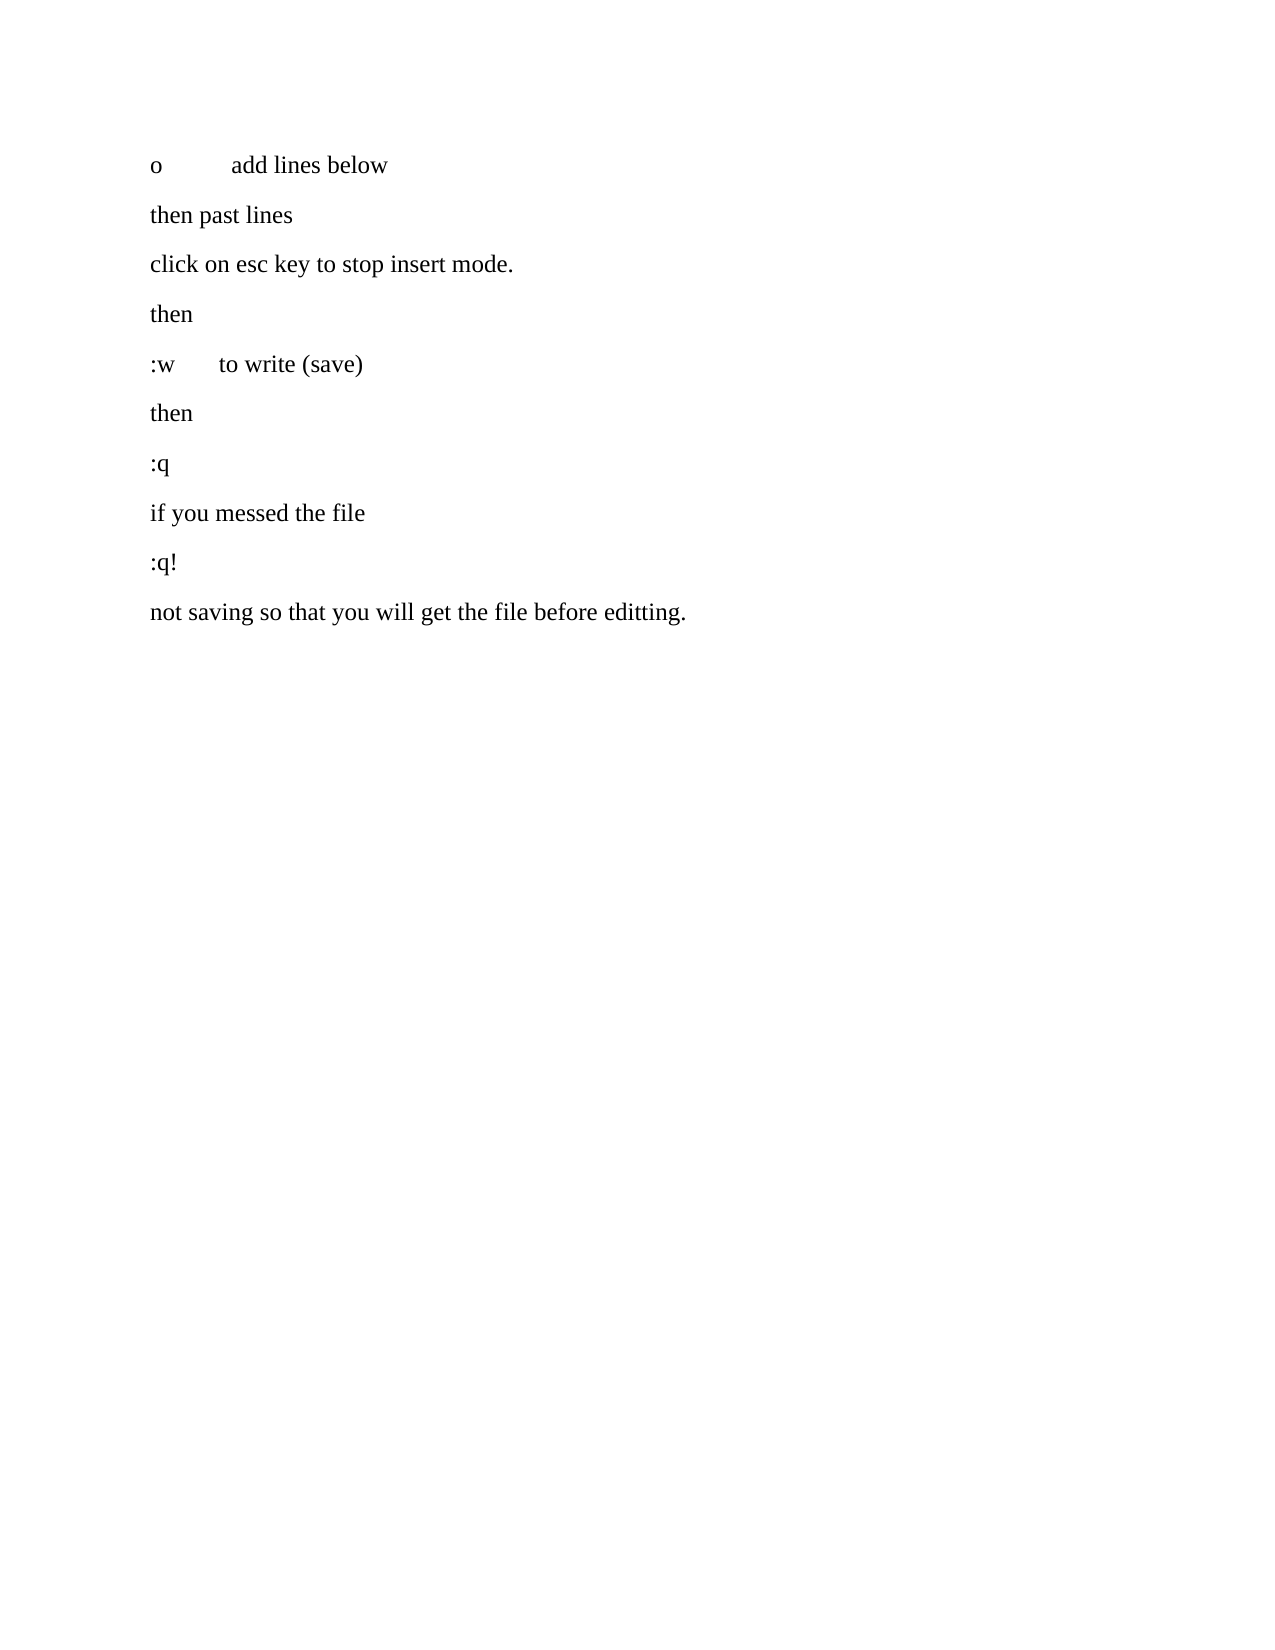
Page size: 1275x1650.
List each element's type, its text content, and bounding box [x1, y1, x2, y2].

text if you messed the file [150, 498, 1125, 527]
text :q [150, 448, 1125, 477]
text o add lines below [150, 150, 1125, 179]
text then past lines [150, 200, 1125, 228]
text :w to write (save) [150, 349, 1125, 377]
text then [150, 398, 1125, 427]
text not saving so that you will get the file before editting. [150, 597, 1125, 626]
text click on esc key to stop insert mode. [150, 249, 1125, 278]
text :q! [150, 547, 1125, 576]
text then [150, 299, 1125, 328]
